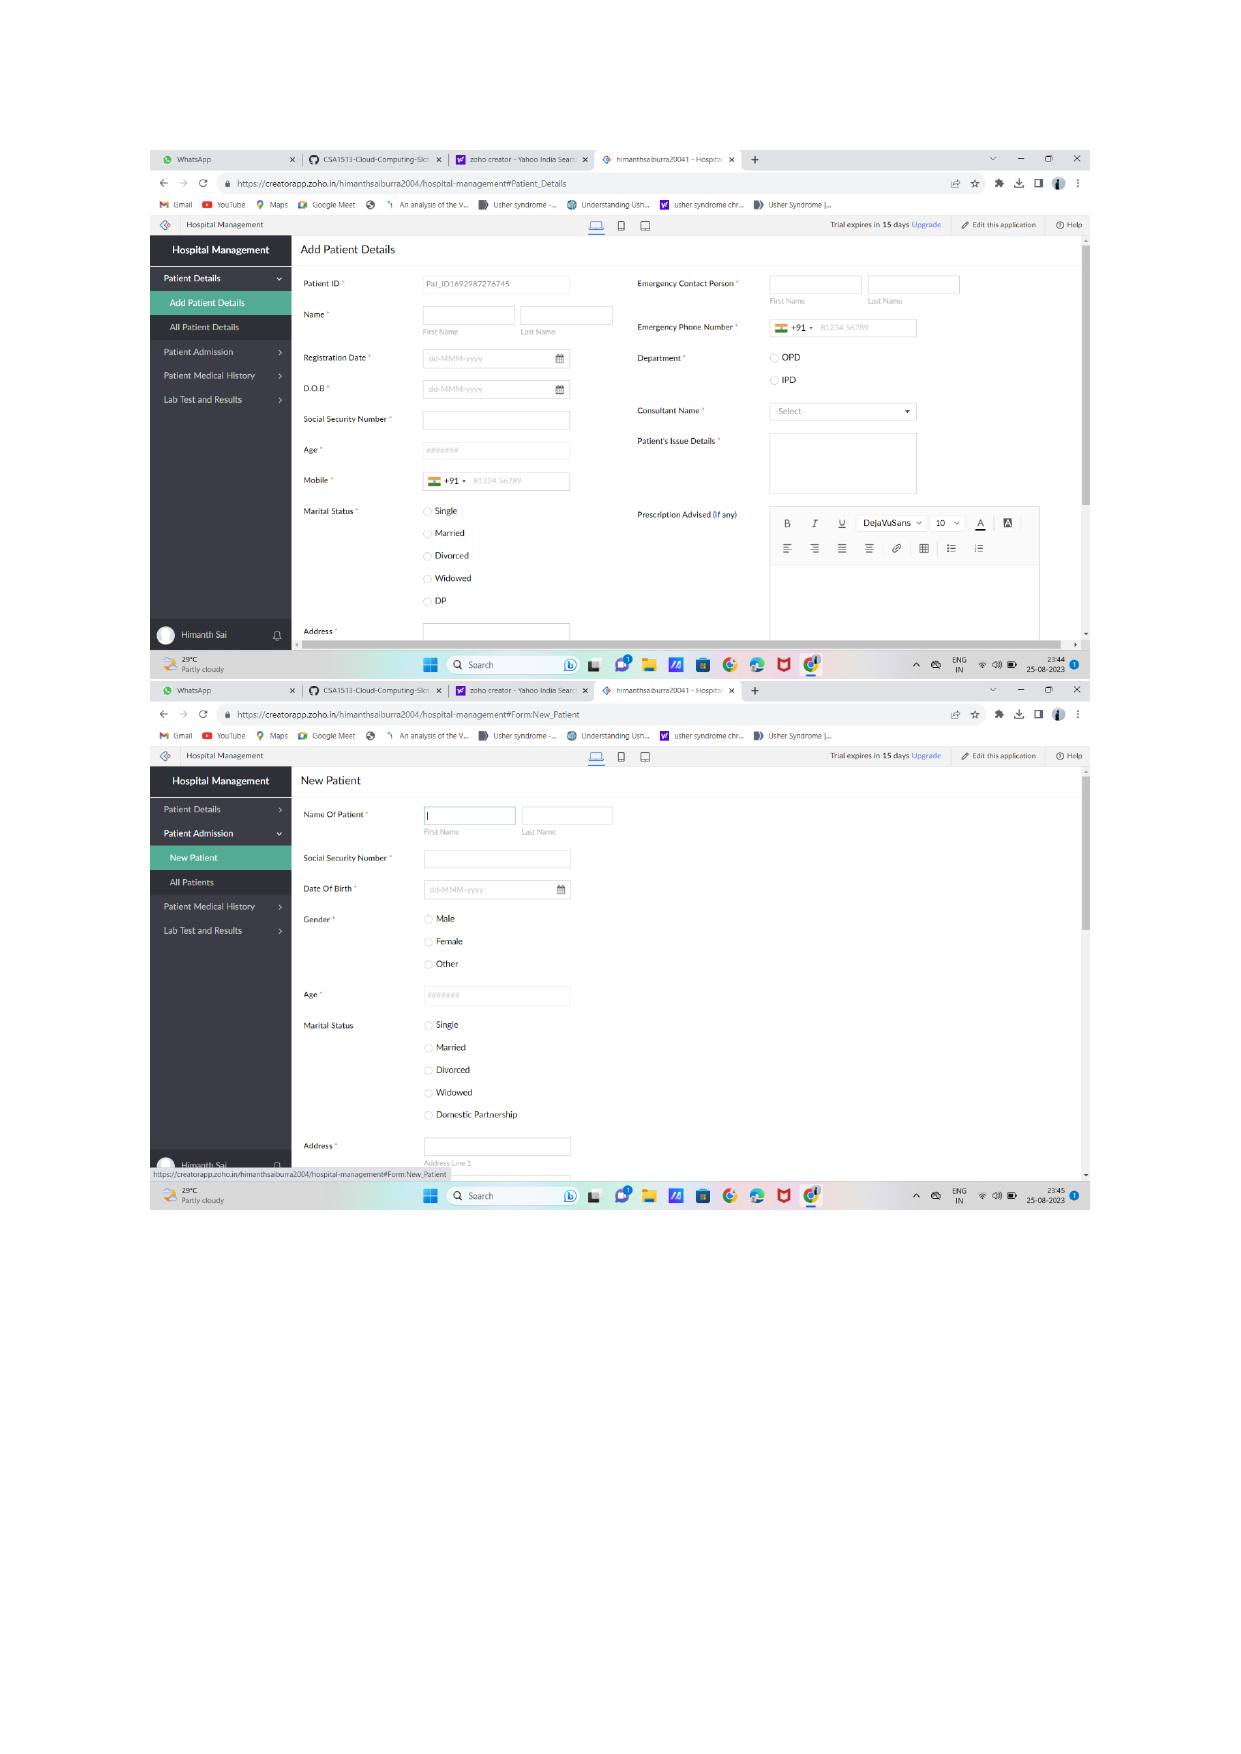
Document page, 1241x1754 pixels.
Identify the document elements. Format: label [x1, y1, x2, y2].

picture [150, 681, 1091, 1210]
picture [150, 150, 1091, 679]
